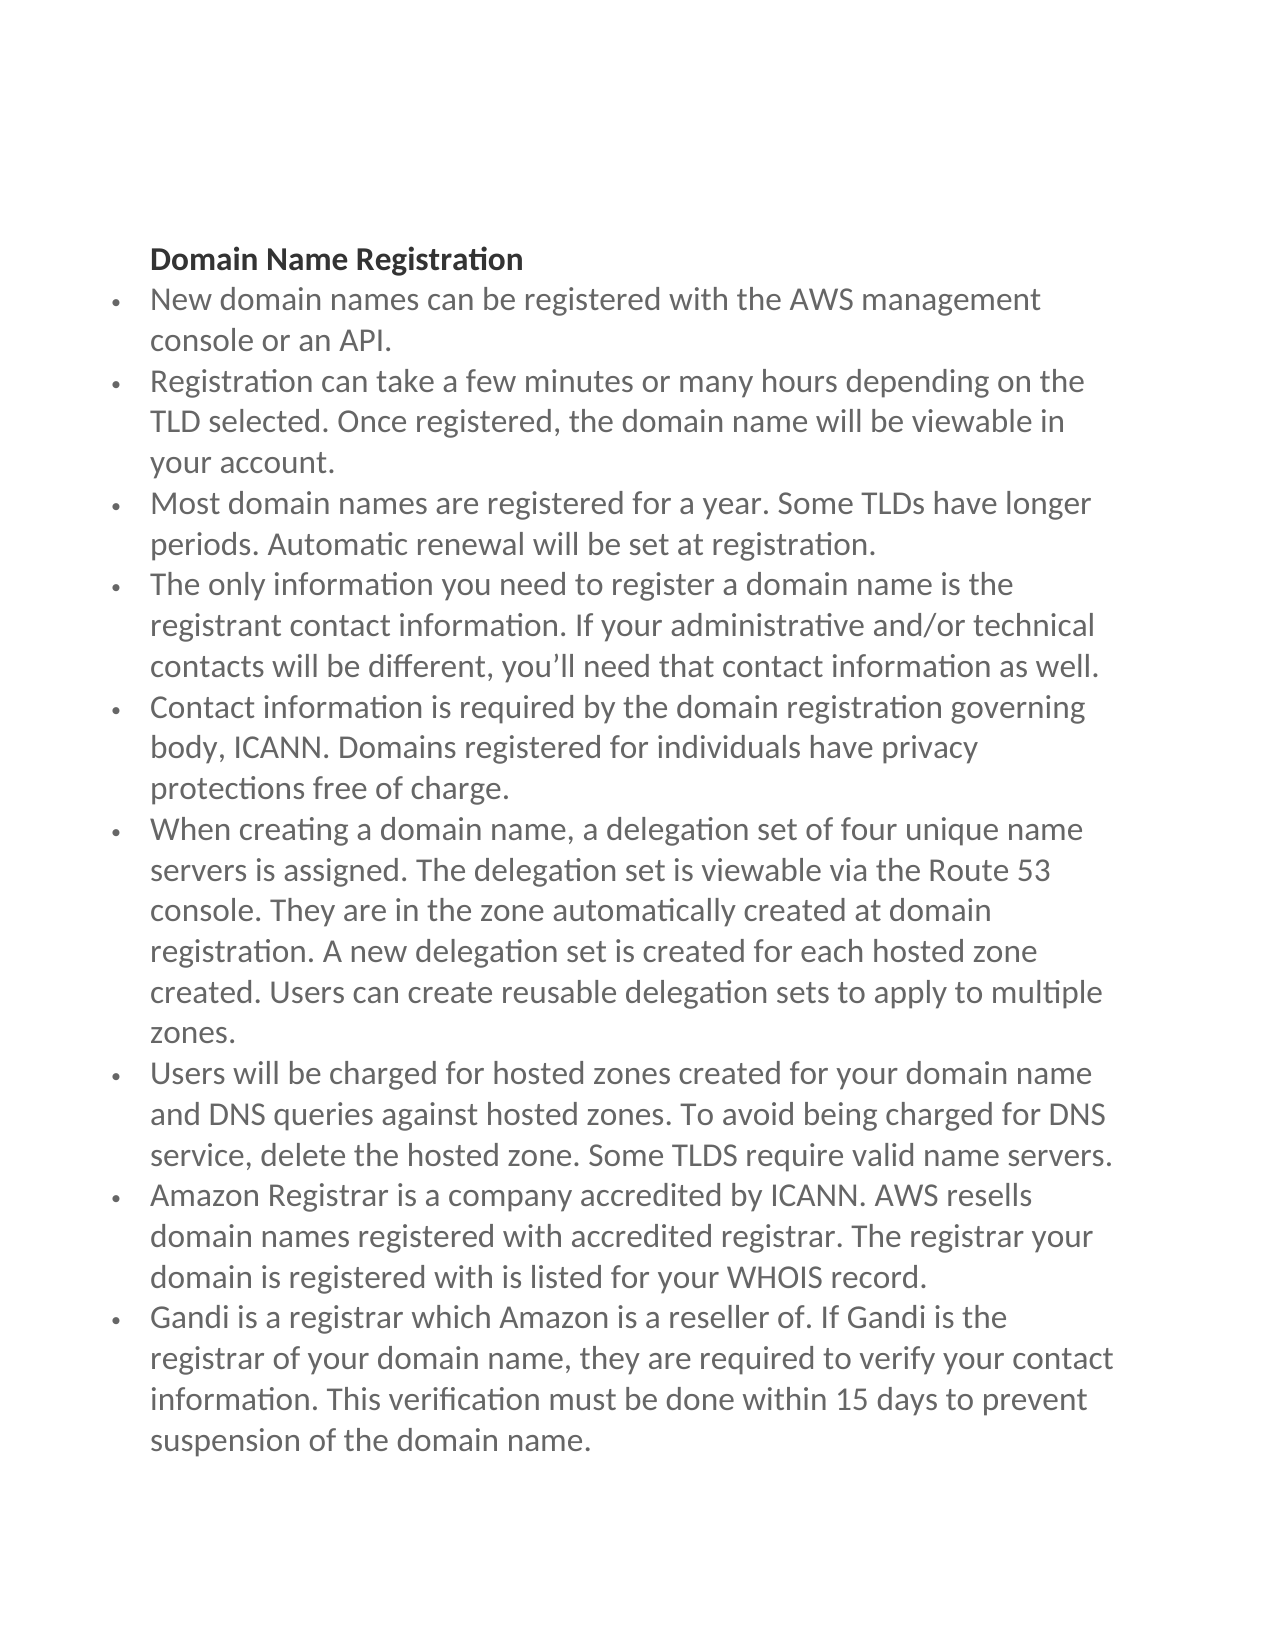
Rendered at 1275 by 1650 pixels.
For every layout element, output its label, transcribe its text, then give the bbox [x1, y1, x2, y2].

list Amazon Registrar is a company accredited by ICANN. AWS resells domain names registered with accredited registrar. The registrar your domain is registered with is listed for your WHOIS record. [112, 1174, 1125, 1297]
list Contact information is required by the domain registration governing body, ICANN. Domains registered for individuals have privacy protections free of charge. [112, 686, 1125, 808]
list Most domain names are registered for a year. Some TLDs have longer periods. Automatic renewal will be set at registration. [112, 482, 1125, 563]
list When creating a domain name, a delegation set of four unique name servers is assigned. The delegation set is viewable via the Route 53 console. They are in the zone automatically created at domain registration. A new delegation set is created for each hosted zone created. Users can create reusable delegation sets to apply to multiple zones. [112, 808, 1125, 1052]
text Domain Name Registration [150, 238, 1125, 278]
list Registration can take a few minutes or many hours depending on the TLD selected. Once registered, the domain name will be viewable in your account. [112, 360, 1125, 482]
list New domain names can be registered with the AWS management console or an API. [112, 278, 1125, 360]
list The only information you need to register a domain name is the registrant contact information. If your administrative and/or technical contacts will be different, you’ll need that contact information as well. [112, 563, 1125, 686]
list Gandi is a registrar which Amazon is a reseller of. If Gandi is the registrar of your domain name, they are required to verify your contact information. This verification must be done within 15 days to prevent suspension of the domain name. [112, 1297, 1125, 1459]
list Users will be charged for hosted zones created for your domain name and DNS queries against hosted zones. To avoid being charged for DNS service, delete the hosted zone. Some TLDS require valid name servers. [112, 1052, 1125, 1174]
